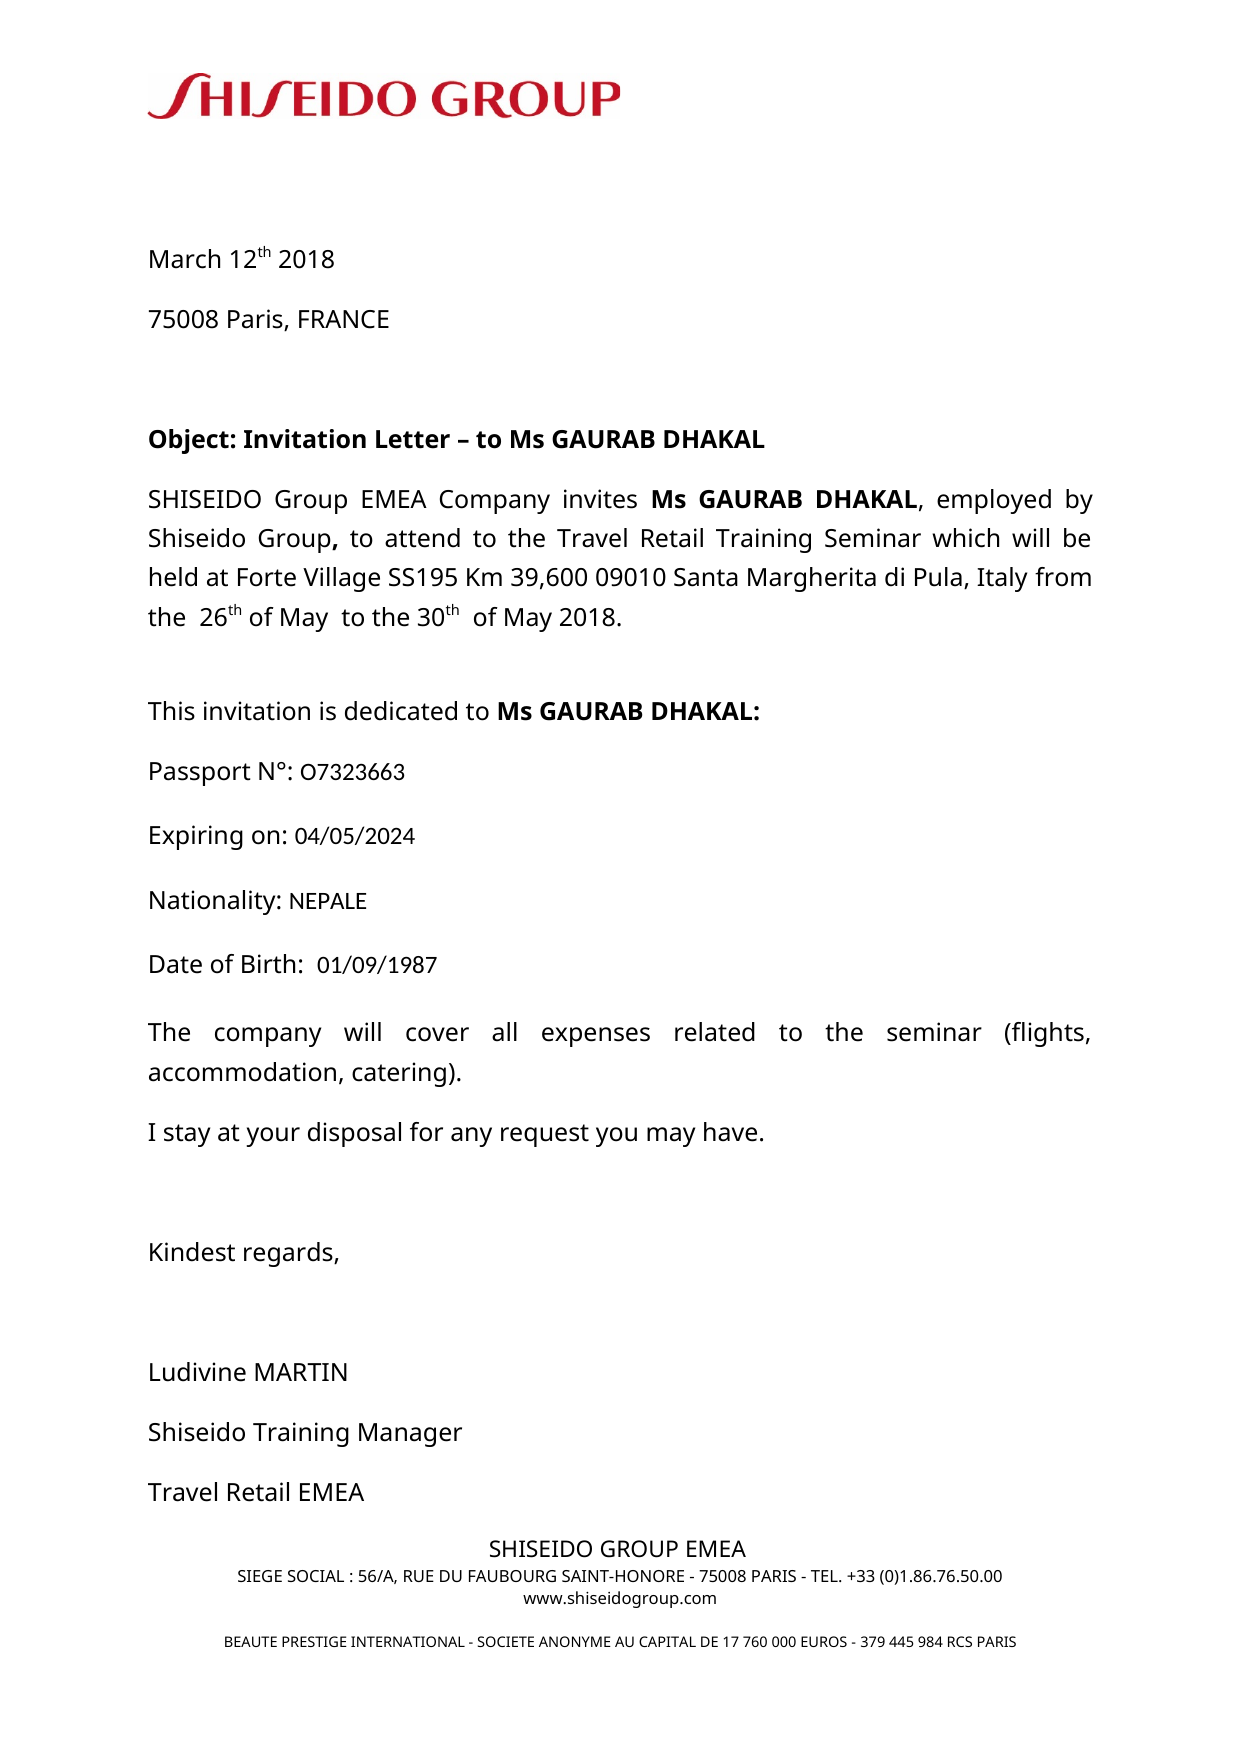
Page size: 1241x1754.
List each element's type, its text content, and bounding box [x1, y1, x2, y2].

text Travel Retail EMEA [148, 1474, 1093, 1508]
text Expiring on: 04/05/2024 [148, 818, 1093, 852]
text Kindest regards, [148, 1234, 1093, 1268]
picture [147, 73, 621, 119]
text Passport N°: O7323663 [148, 753, 1093, 787]
text SHISEIDO Group EMEA Company invites Ms GAURAB DHAKAL, employed by Shiseido Group, to attend to the Travel Retail Training Seminar which will be held at Forte Village SS195 Km 39,600 09010 Santa Margherita di Pula, Italy from the 26th of May to the 30th of May 2018. [148, 482, 1093, 633]
text Date of Birth: 01/09/1987 [148, 947, 1093, 981]
text I stay at your disposal for any request you may have. [148, 1114, 1093, 1148]
text Ludivine MARTIN [148, 1354, 1093, 1388]
text This invitation is dedicated to Ms GAURAB DHAKAL: [148, 693, 1093, 727]
text March 12th 2018 [148, 242, 1093, 276]
text Nationality: NEPALE [148, 882, 1093, 916]
text The company will cover all expenses related to the seminar (flights, accommodation, catering). [148, 1015, 1093, 1088]
text Shiseido Training Manager [148, 1414, 1093, 1448]
text 75008 Paris, FRANCE [148, 302, 1093, 336]
text Object: Invitation Letter – to Ms GAURAB DHAKAL [148, 422, 1093, 456]
